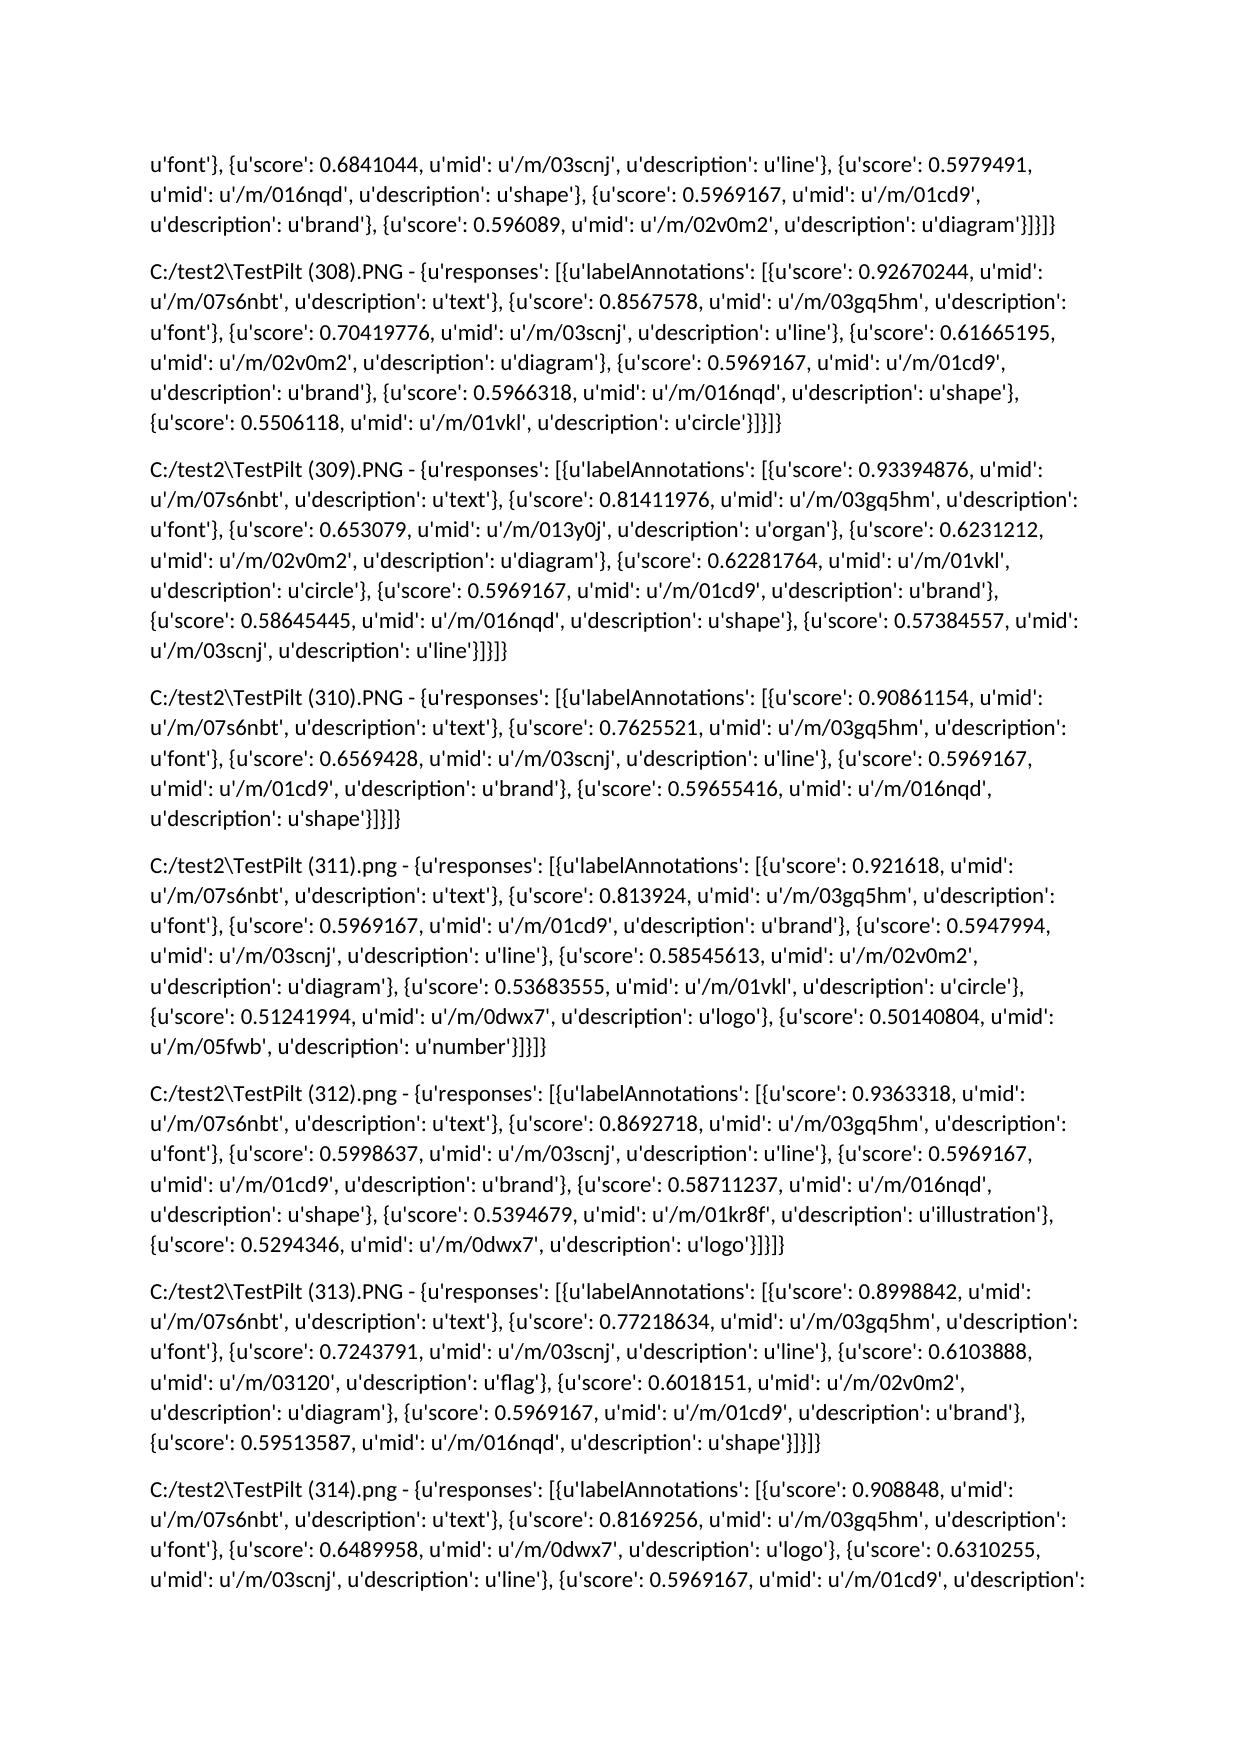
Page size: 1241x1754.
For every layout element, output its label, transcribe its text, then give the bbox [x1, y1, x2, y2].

text C:/test2\TestPilt (309).PNG - {u'responses': [{u'labelAnnotations': [{u'score': 0.93394876, u'mid': u'/m/07s6nbt', u'description': u'text'}, {u'score': 0.81411976, u'mid': u'/m/03gq5hm', u'description': u'font'}, {u'score': 0.653079, u'mid': u'/m/013y0j', u'description': u'organ'}, {u'score': 0.6231212, u'mid': u'/m/02v0m2', u'description': u'diagram'}, {u'score': 0.62281764, u'mid': u'/m/01vkl', u'description': u'circle'}, {u'score': 0.5969167, u'mid': u'/m/01cd9', u'description': u'brand'}, {u'score': 0.58645445, u'mid': u'/m/016nqd', u'description': u'shape'}, {u'score': 0.57384557, u'mid': u'/m/03scnj', u'description': u'line'}]}]} [150, 455, 1090, 664]
text C:/test2\TestPilt (311).png - {u'responses': [{u'labelAnnotations': [{u'score': 0.921618, u'mid': u'/m/07s6nbt', u'description': u'text'}, {u'score': 0.813924, u'mid': u'/m/03gq5hm', u'description': u'font'}, {u'score': 0.5969167, u'mid': u'/m/01cd9', u'description': u'brand'}, {u'score': 0.5947994, u'mid': u'/m/03scnj', u'description': u'line'}, {u'score': 0.58545613, u'mid': u'/m/02v0m2', u'description': u'diagram'}, {u'score': 0.53683555, u'mid': u'/m/01vkl', u'description': u'circle'}, {u'score': 0.51241994, u'mid': u'/m/0dwx7', u'description': u'logo'}, {u'score': 0.50140804, u'mid': u'/m/05fwb', u'description': u'number'}]}]} [150, 851, 1090, 1060]
text C:/test2\TestPilt (310).PNG - {u'responses': [{u'labelAnnotations': [{u'score': 0.90861154, u'mid': u'/m/07s6nbt', u'description': u'text'}, {u'score': 0.7625521, u'mid': u'/m/03gq5hm', u'description': u'font'}, {u'score': 0.6569428, u'mid': u'/m/03scnj', u'description': u'line'}, {u'score': 0.5969167, u'mid': u'/m/01cd9', u'description': u'brand'}, {u'score': 0.59655416, u'mid': u'/m/016nqd', u'description': u'shape'}]}]} [150, 683, 1090, 832]
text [150, 1475, 1090, 1594]
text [150, 150, 1090, 238]
text C:/test2\TestPilt (308).PNG - {u'responses': [{u'labelAnnotations': [{u'score': 0.92670244, u'mid': u'/m/07s6nbt', u'description': u'text'}, {u'score': 0.8567578, u'mid': u'/m/03gq5hm', u'description': u'font'}, {u'score': 0.70419776, u'mid': u'/m/03scnj', u'description': u'line'}, {u'score': 0.61665195, u'mid': u'/m/02v0m2', u'description': u'diagram'}, {u'score': 0.5969167, u'mid': u'/m/01cd9', u'description': u'brand'}, {u'score': 0.5966318, u'mid': u'/m/016nqd', u'description': u'shape'}, {u'score': 0.5506118, u'mid': u'/m/01vkl', u'description': u'circle'}]}]} [150, 257, 1090, 436]
text C:/test2\TestPilt (312).png - {u'responses': [{u'labelAnnotations': [{u'score': 0.9363318, u'mid': u'/m/07s6nbt', u'description': u'text'}, {u'score': 0.8692718, u'mid': u'/m/03gq5hm', u'description': u'font'}, {u'score': 0.5998637, u'mid': u'/m/03scnj', u'description': u'line'}, {u'score': 0.5969167, u'mid': u'/m/01cd9', u'description': u'brand'}, {u'score': 0.58711237, u'mid': u'/m/016nqd', u'description': u'shape'}, {u'score': 0.5394679, u'mid': u'/m/01kr8f', u'description': u'illustration'}, {u'score': 0.5294346, u'mid': u'/m/0dwx7', u'description': u'logo'}]}]} [150, 1079, 1090, 1258]
text C:/test2\TestPilt (313).PNG - {u'responses': [{u'labelAnnotations': [{u'score': 0.8998842, u'mid': u'/m/07s6nbt', u'description': u'text'}, {u'score': 0.77218634, u'mid': u'/m/03gq5hm', u'description': u'font'}, {u'score': 0.7243791, u'mid': u'/m/03scnj', u'description': u'line'}, {u'score': 0.6103888, u'mid': u'/m/03120', u'description': u'flag'}, {u'score': 0.6018151, u'mid': u'/m/02v0m2', u'description': u'diagram'}, {u'score': 0.5969167, u'mid': u'/m/01cd9', u'description': u'brand'}, {u'score': 0.59513587, u'mid': u'/m/016nqd', u'description': u'shape'}]}]} [150, 1277, 1090, 1456]
